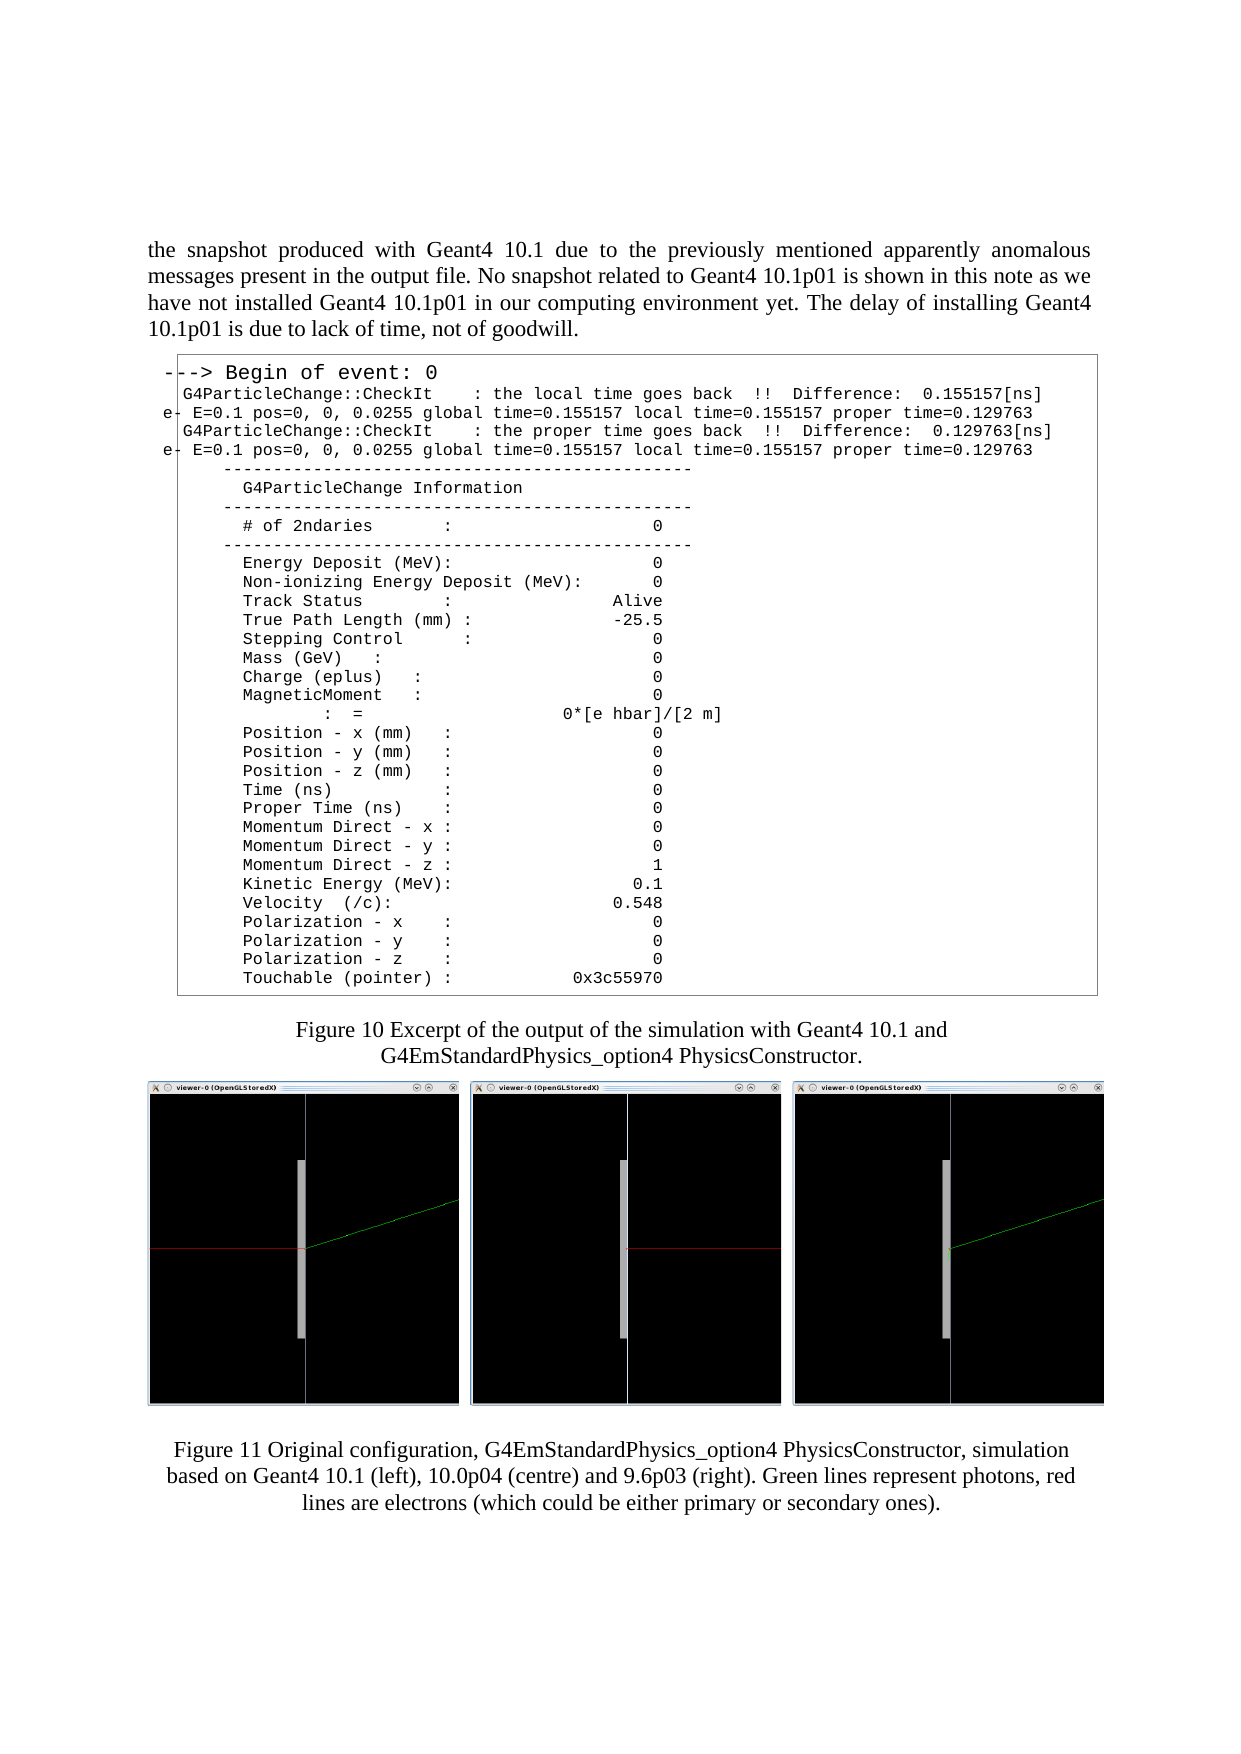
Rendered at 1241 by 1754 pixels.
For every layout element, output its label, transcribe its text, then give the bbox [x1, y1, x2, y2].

table_header [459, 1081, 781, 1418]
text Figure 10 Excerpt of the output of the simulation with Geant4 10.1 and G4EmStandardPhysics_option4 PhysicsConstructor. [151, 1016, 1092, 1069]
table_header [136, 1081, 459, 1418]
table_header [781, 1081, 1104, 1418]
text Figure 11 Original configuration, G4EmStandardPhysics_option4 PhysicsConstructor, simulation based on Geant4 10.1 (left), 10.0p04 (centre) and 9.6p03 (right). Green lines represent photons, red lines are electrons (which could be either primary or secondary ones). [151, 1436, 1092, 1515]
picture [470, 1081, 782, 1406]
picture [792, 1081, 1104, 1406]
picture [147, 1081, 459, 1406]
